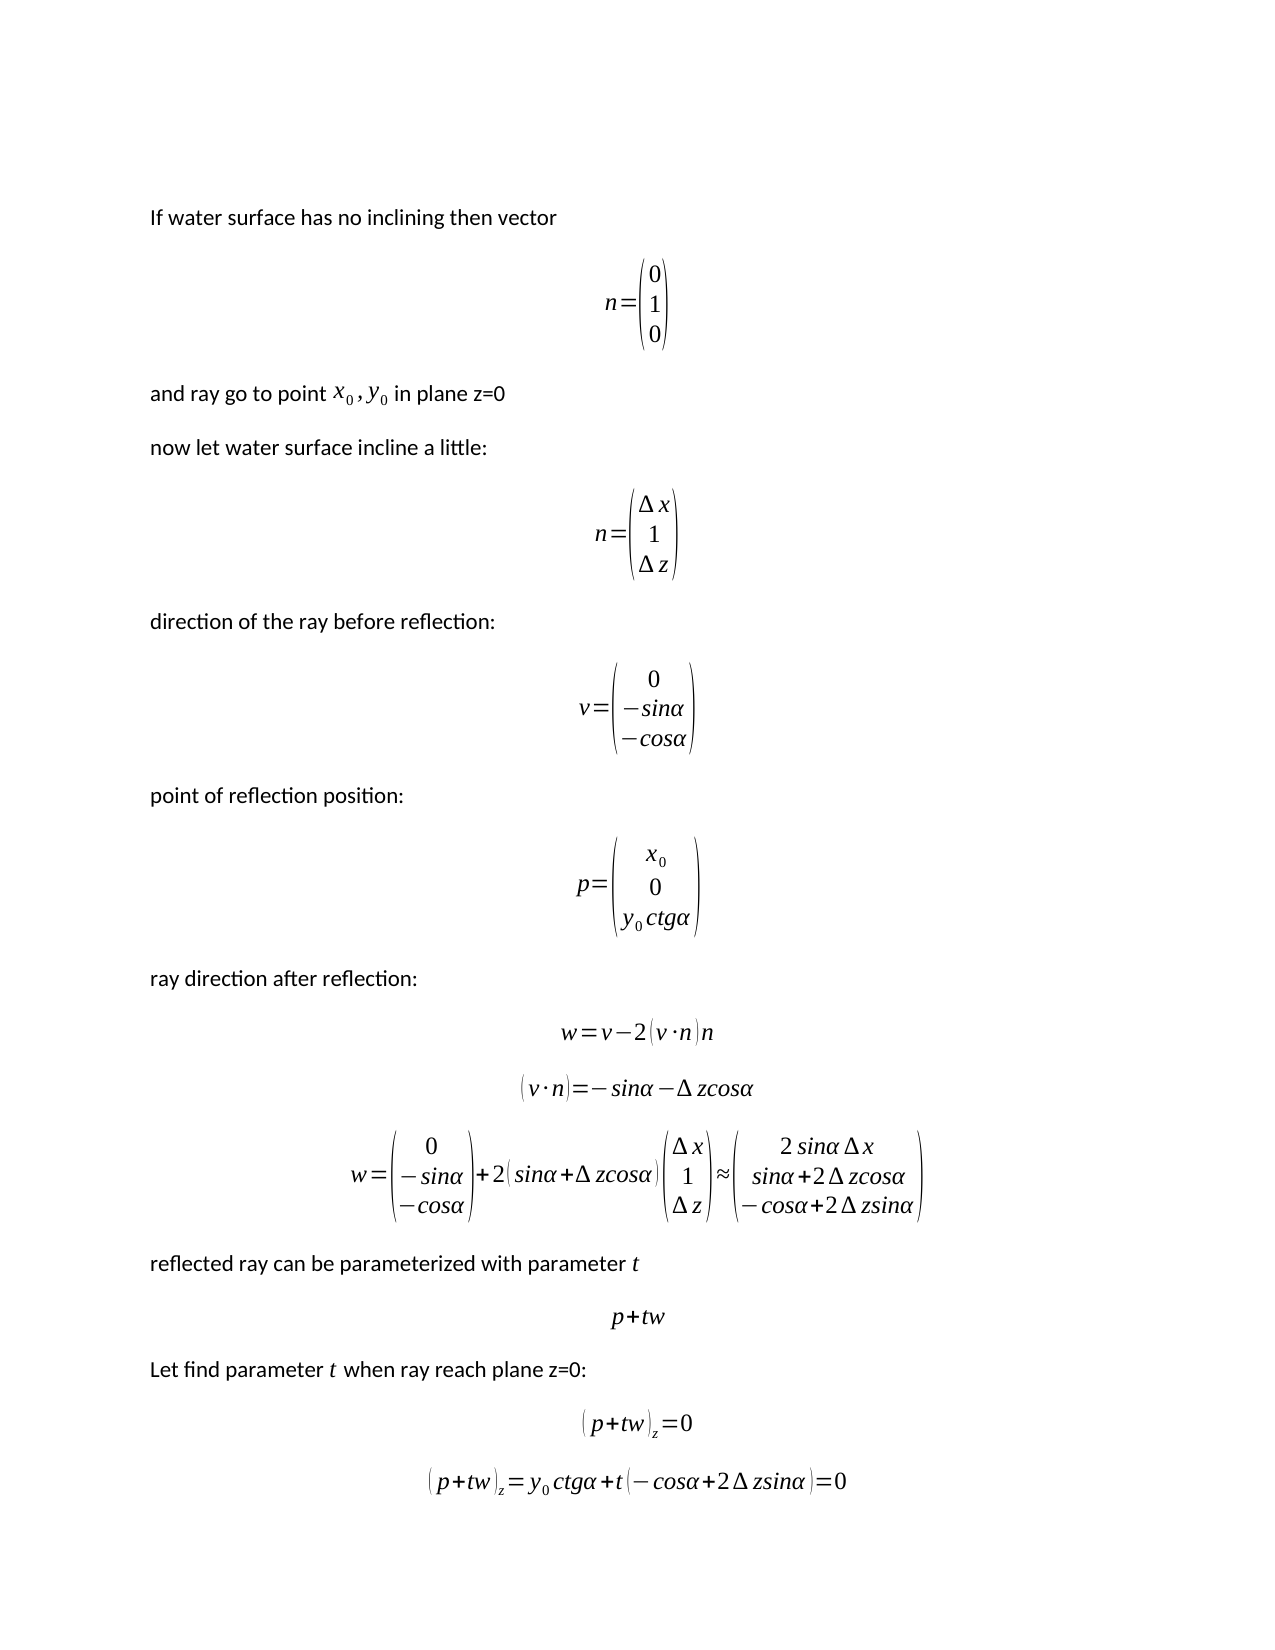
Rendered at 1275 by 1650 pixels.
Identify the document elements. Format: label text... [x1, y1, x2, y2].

text now let water surface incline a little: [150, 433, 1125, 461]
text reflected ray can be parameterized with parameter [150, 1249, 1125, 1277]
text point of reflection position: [150, 782, 1125, 809]
text direction of the ray before reflection: [150, 607, 1125, 636]
text If water surface has no inclining then vector [150, 203, 1125, 231]
text ray direction after reflection: [150, 964, 1125, 992]
text Let find parameter when ray reach plane z=0: [150, 1355, 1125, 1383]
text and ray go to point in plane z=0 [150, 377, 1125, 408]
